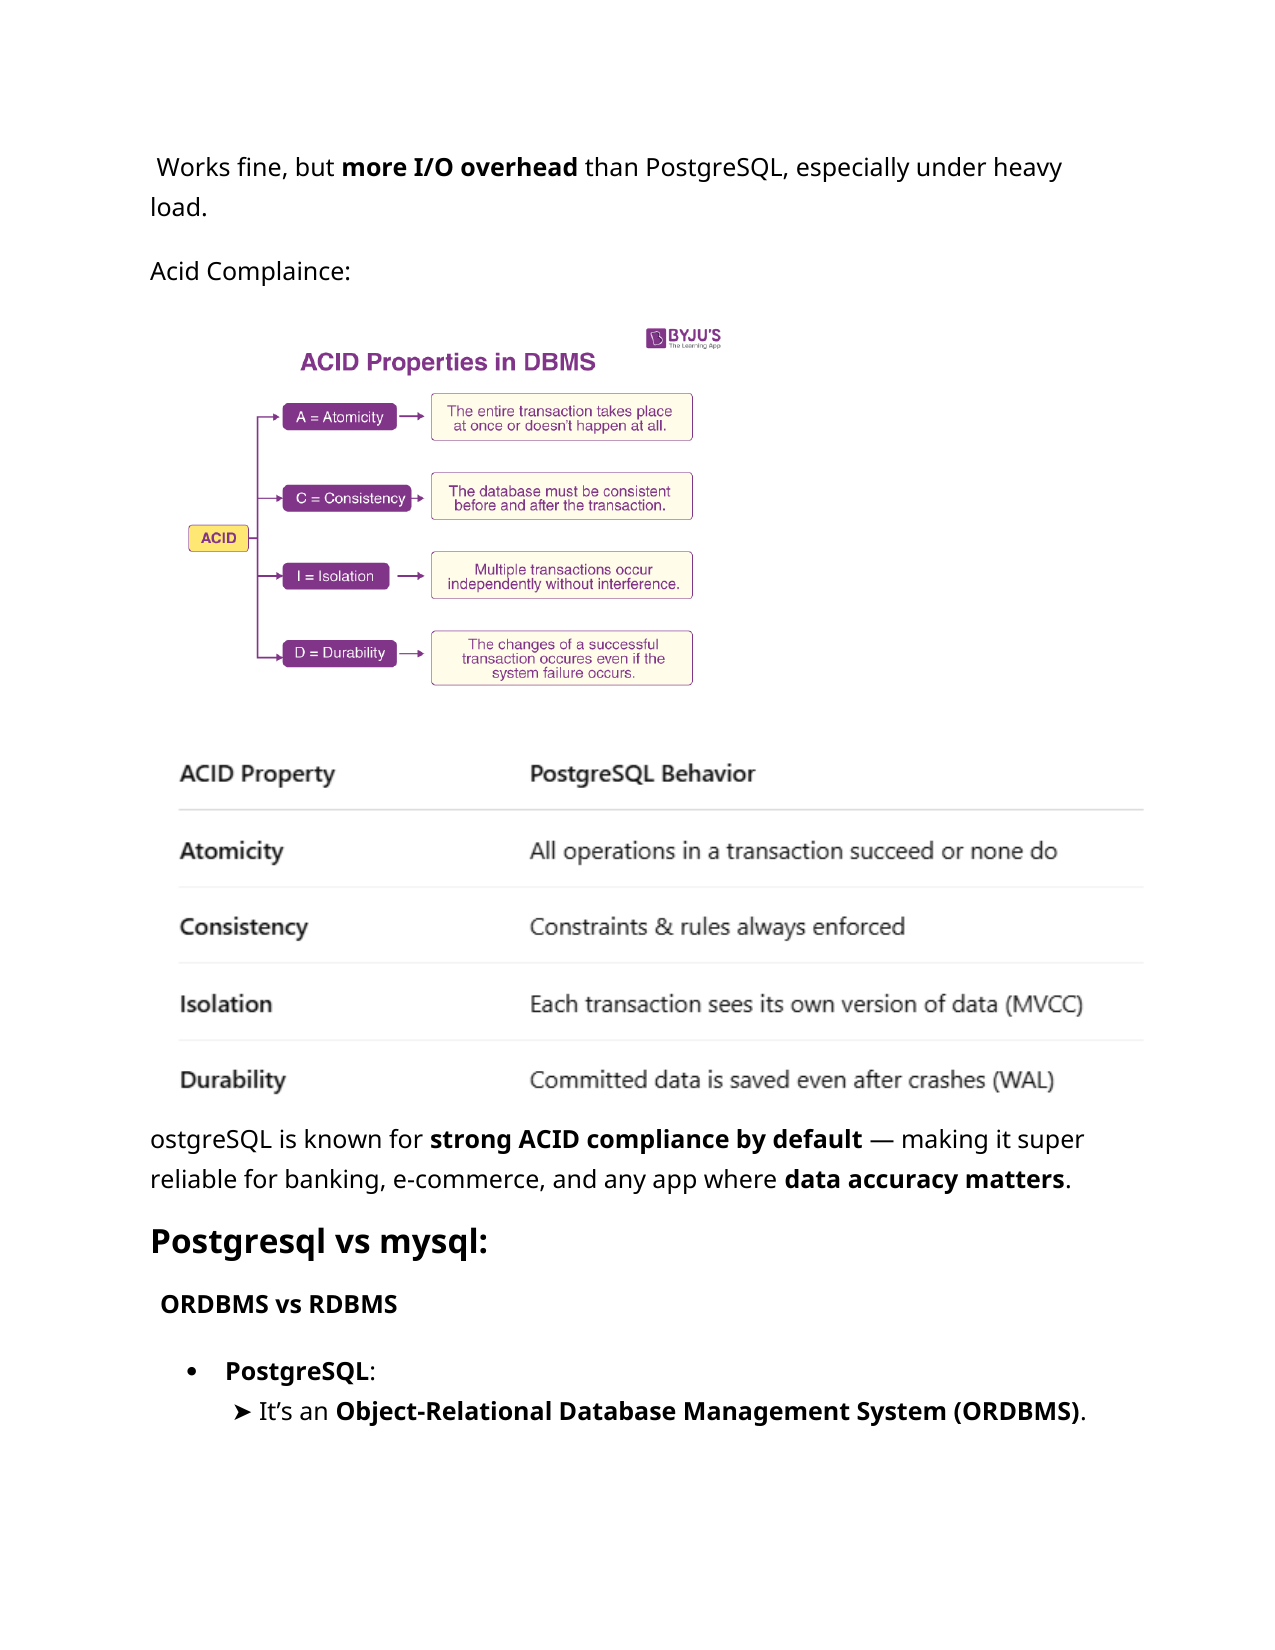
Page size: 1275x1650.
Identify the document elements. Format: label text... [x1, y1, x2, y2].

text Postgresql vs mysql: [150, 1218, 1125, 1263]
text Works fine, but more I/O overhead than PostgreSQL, especially under heavy load. [150, 150, 1125, 223]
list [187, 1354, 1125, 1428]
text ORDBMS vs RDBMS [150, 1287, 1125, 1321]
text Acid Complaince: [150, 254, 1125, 288]
text ostgreSQL is known for strong ACID compliance by default — making it super reliable for banking, e-commerce, and any app where data accuracy matters. [150, 745, 1125, 1196]
